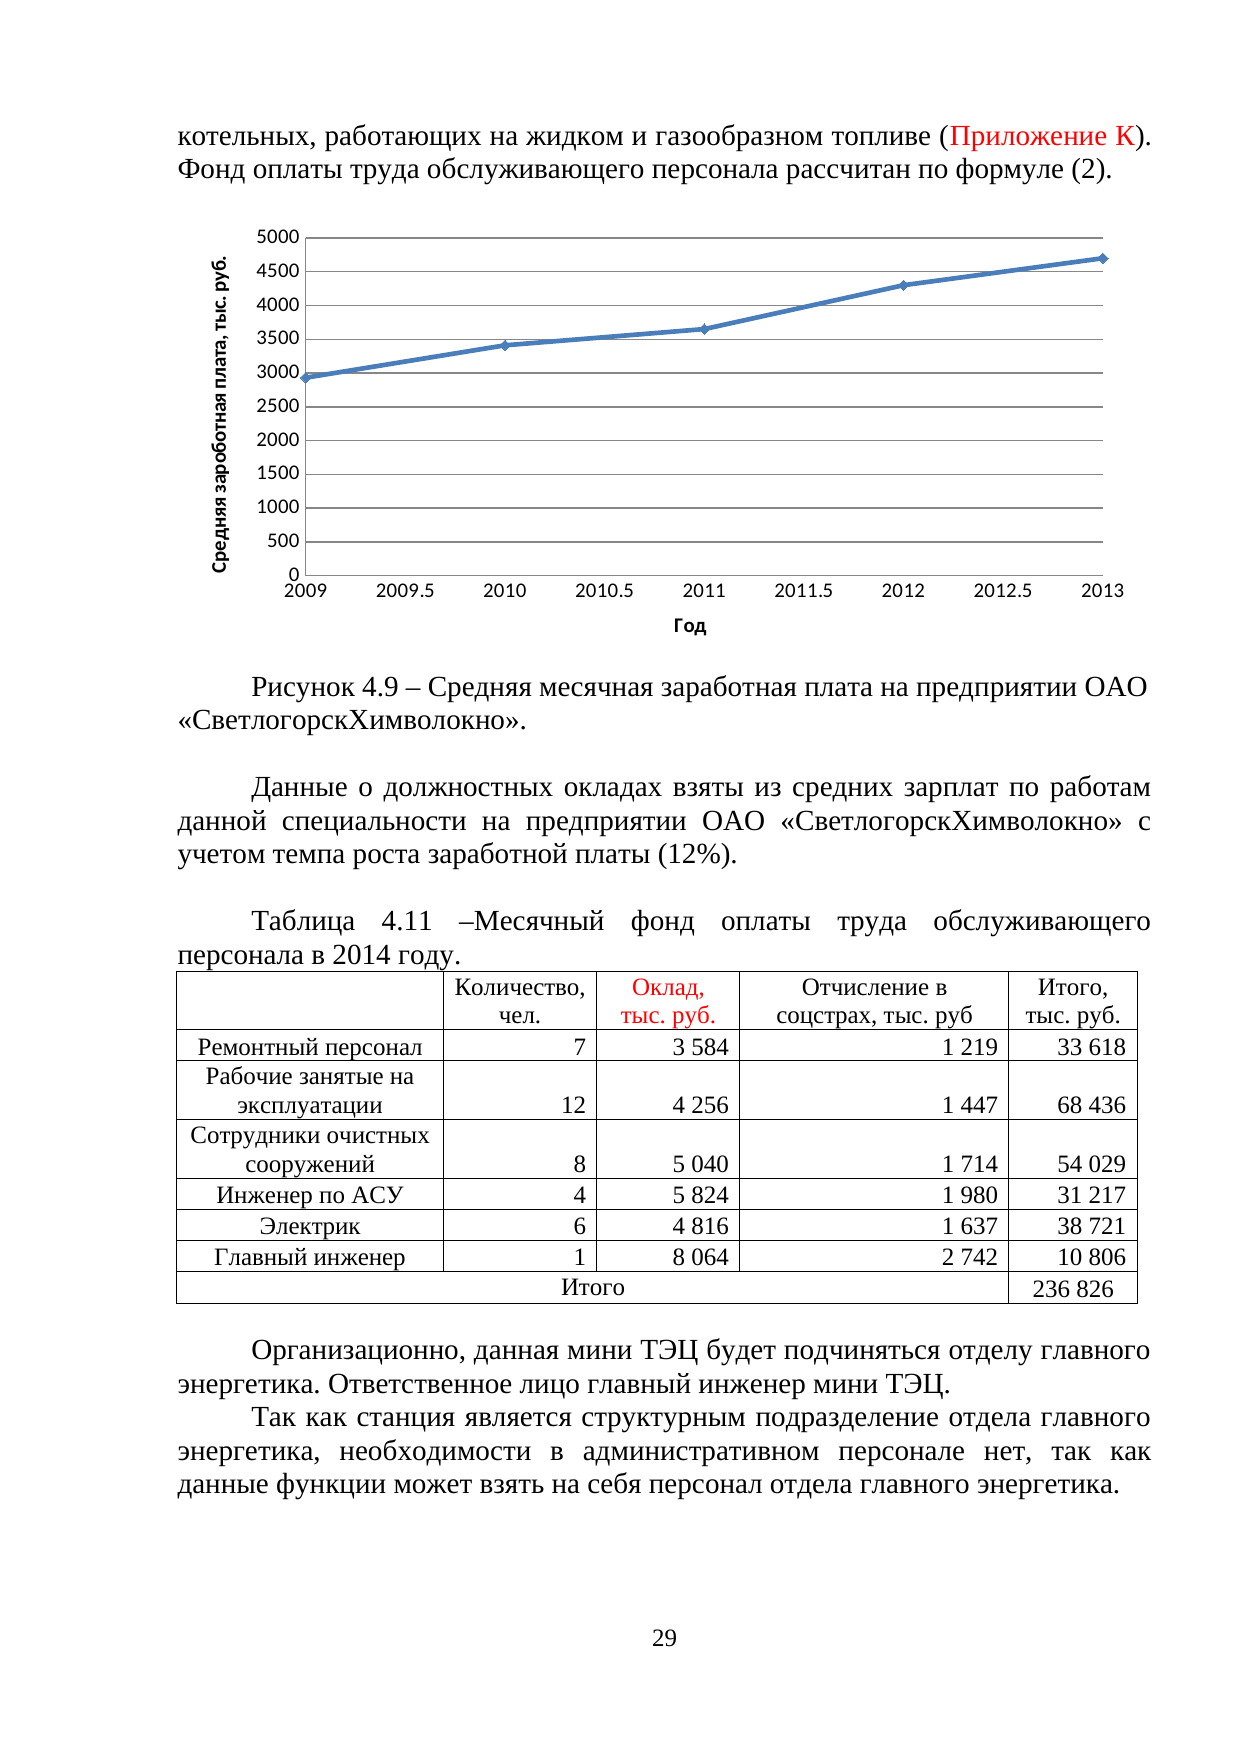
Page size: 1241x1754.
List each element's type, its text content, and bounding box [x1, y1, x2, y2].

table_cell 6 [444, 1210, 596, 1240]
table_header Количество, чел. [444, 972, 596, 1029]
table_cell 4 256 [597, 1061, 739, 1119]
table_cell 1 219 [740, 1030, 1008, 1060]
table_cell 1 447 [740, 1061, 1008, 1119]
table_cell 1 637 [740, 1210, 1008, 1240]
table_cell 4 [444, 1179, 596, 1209]
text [177, 118, 1152, 185]
table_header Итого, тыс. руб. [1009, 972, 1137, 1029]
table_cell Главный инженер [177, 1241, 443, 1271]
table_cell 38 721 [1009, 1210, 1137, 1240]
table_header Оклад, тыс. руб. [597, 972, 739, 1029]
table_cell 54 029 [1009, 1120, 1137, 1177]
text Рисунок 4.9 – Средняя месячная заработная плата на предприятии ОАО «СветлогорскХимволокно». [177, 669, 1152, 736]
table_cell 7 [444, 1030, 596, 1060]
table_cell 33 618 [1009, 1030, 1137, 1060]
table_cell 236 826 [1009, 1272, 1137, 1302]
table_cell 2 742 [740, 1241, 1008, 1271]
text Данные о должностных окладах взяты из средних зарплат по работам данной специальности на предприятии ОАО «СветлогорскХимволокно» с учетом темпа роста заработной платы (12%). [177, 769, 1152, 870]
table_cell 5 824 [597, 1179, 739, 1209]
table_cell 1 [444, 1241, 596, 1271]
table_header Отчисление в соцстрах, тыс. руб [740, 972, 1008, 1029]
table_cell 4 816 [597, 1210, 739, 1240]
table_cell Ремонтный персонал [177, 1030, 443, 1060]
table_header [177, 972, 443, 1029]
table_cell 12 [444, 1061, 596, 1119]
table_cell Итого [177, 1272, 1008, 1302]
text Таблица 4.11 –Месячный фонд оплаты труда обслуживающего персонала в 2014 году. [177, 903, 1152, 971]
table_cell 5 040 [597, 1120, 739, 1177]
table_cell 68 436 [1009, 1061, 1137, 1119]
table_cell Инженер по АСУ [177, 1179, 443, 1209]
table_cell 8 064 [597, 1241, 739, 1271]
table_cell 10 806 [1009, 1241, 1137, 1271]
table_cell 8 [444, 1120, 596, 1177]
table_cell Электрик [177, 1210, 443, 1240]
table_cell Сотрудники очистных сооружений [177, 1120, 443, 1177]
table_cell 1 980 [740, 1179, 1008, 1209]
text Организационно, данная мини ТЭЦ будет подчиняться отделу главного энергетика. Ответственное лицо главный инженер мини ТЭЦ. [177, 1332, 1152, 1399]
table_cell 1 714 [740, 1120, 1008, 1177]
table_cell Рабочие занятые на эксплуатации [177, 1061, 443, 1119]
table_cell 31 217 [1009, 1179, 1137, 1209]
table_cell 3 584 [597, 1030, 739, 1060]
text Так как станция является структурным подразделение отдела главного энергетика, необходимости в административном персонале нет, так как данные функции может взять на себя персонал отдела главного энергетика. [177, 1399, 1152, 1500]
